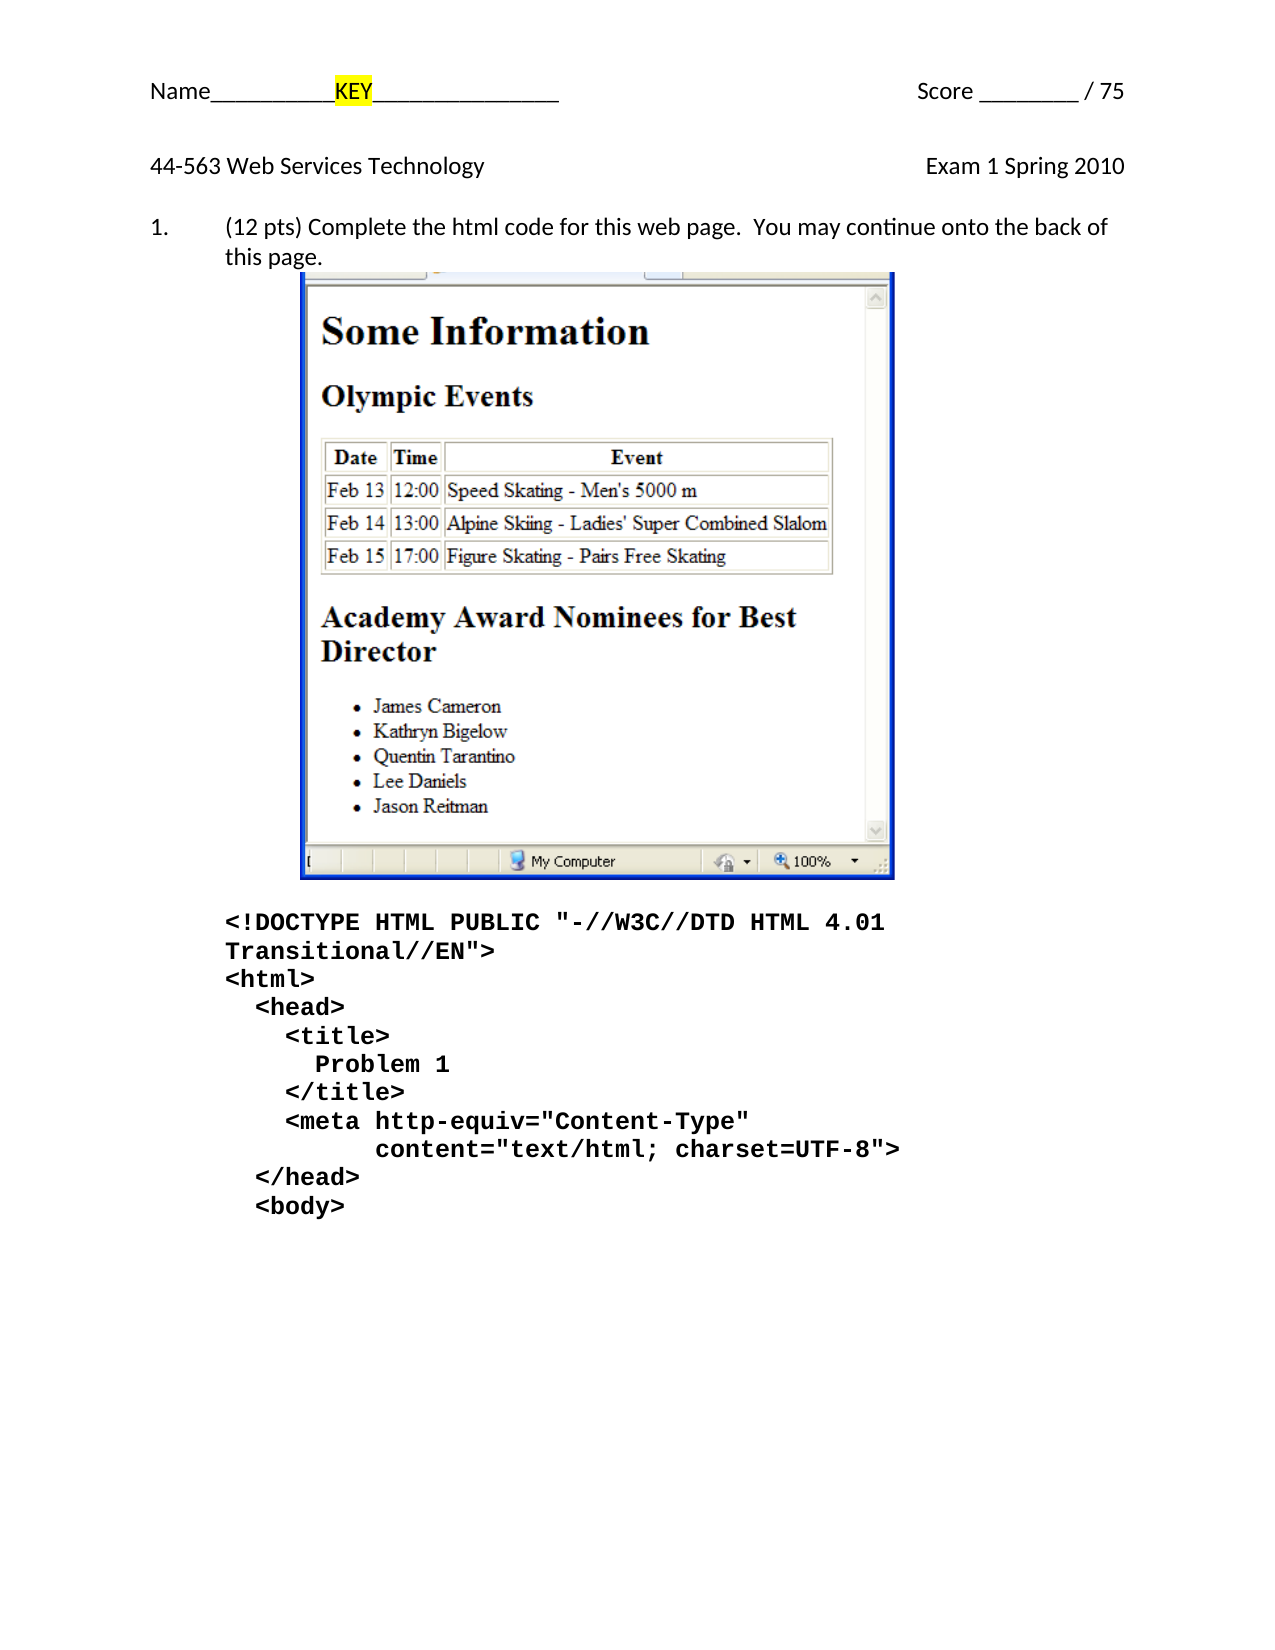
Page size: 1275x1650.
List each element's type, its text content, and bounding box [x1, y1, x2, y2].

text </head> [225, 1165, 1125, 1193]
text <meta http-equiv="Content-Type" [225, 1108, 1125, 1137]
text <html> [225, 967, 1125, 995]
text <body> [225, 1193, 1125, 1222]
text <head> [225, 995, 1125, 1023]
text </title> [225, 1080, 1125, 1108]
text Problem 1 [225, 1052, 1125, 1080]
text <title> [225, 1023, 1125, 1052]
picture [300, 272, 895, 880]
text 1. (12 pts) Complete the html code for this web page. You may continue onto the back of this page. [150, 211, 1125, 272]
text content="text/html; charset=UTF-8"> [225, 1137, 1125, 1165]
text <!DOCTYPE HTML PUBLIC "-//W3C//DTD HTML 4.01 Transitional//EN"> [225, 910, 1125, 967]
text 44-563 Web Services Technology Exam 1 Spring 2010 [150, 150, 1125, 181]
